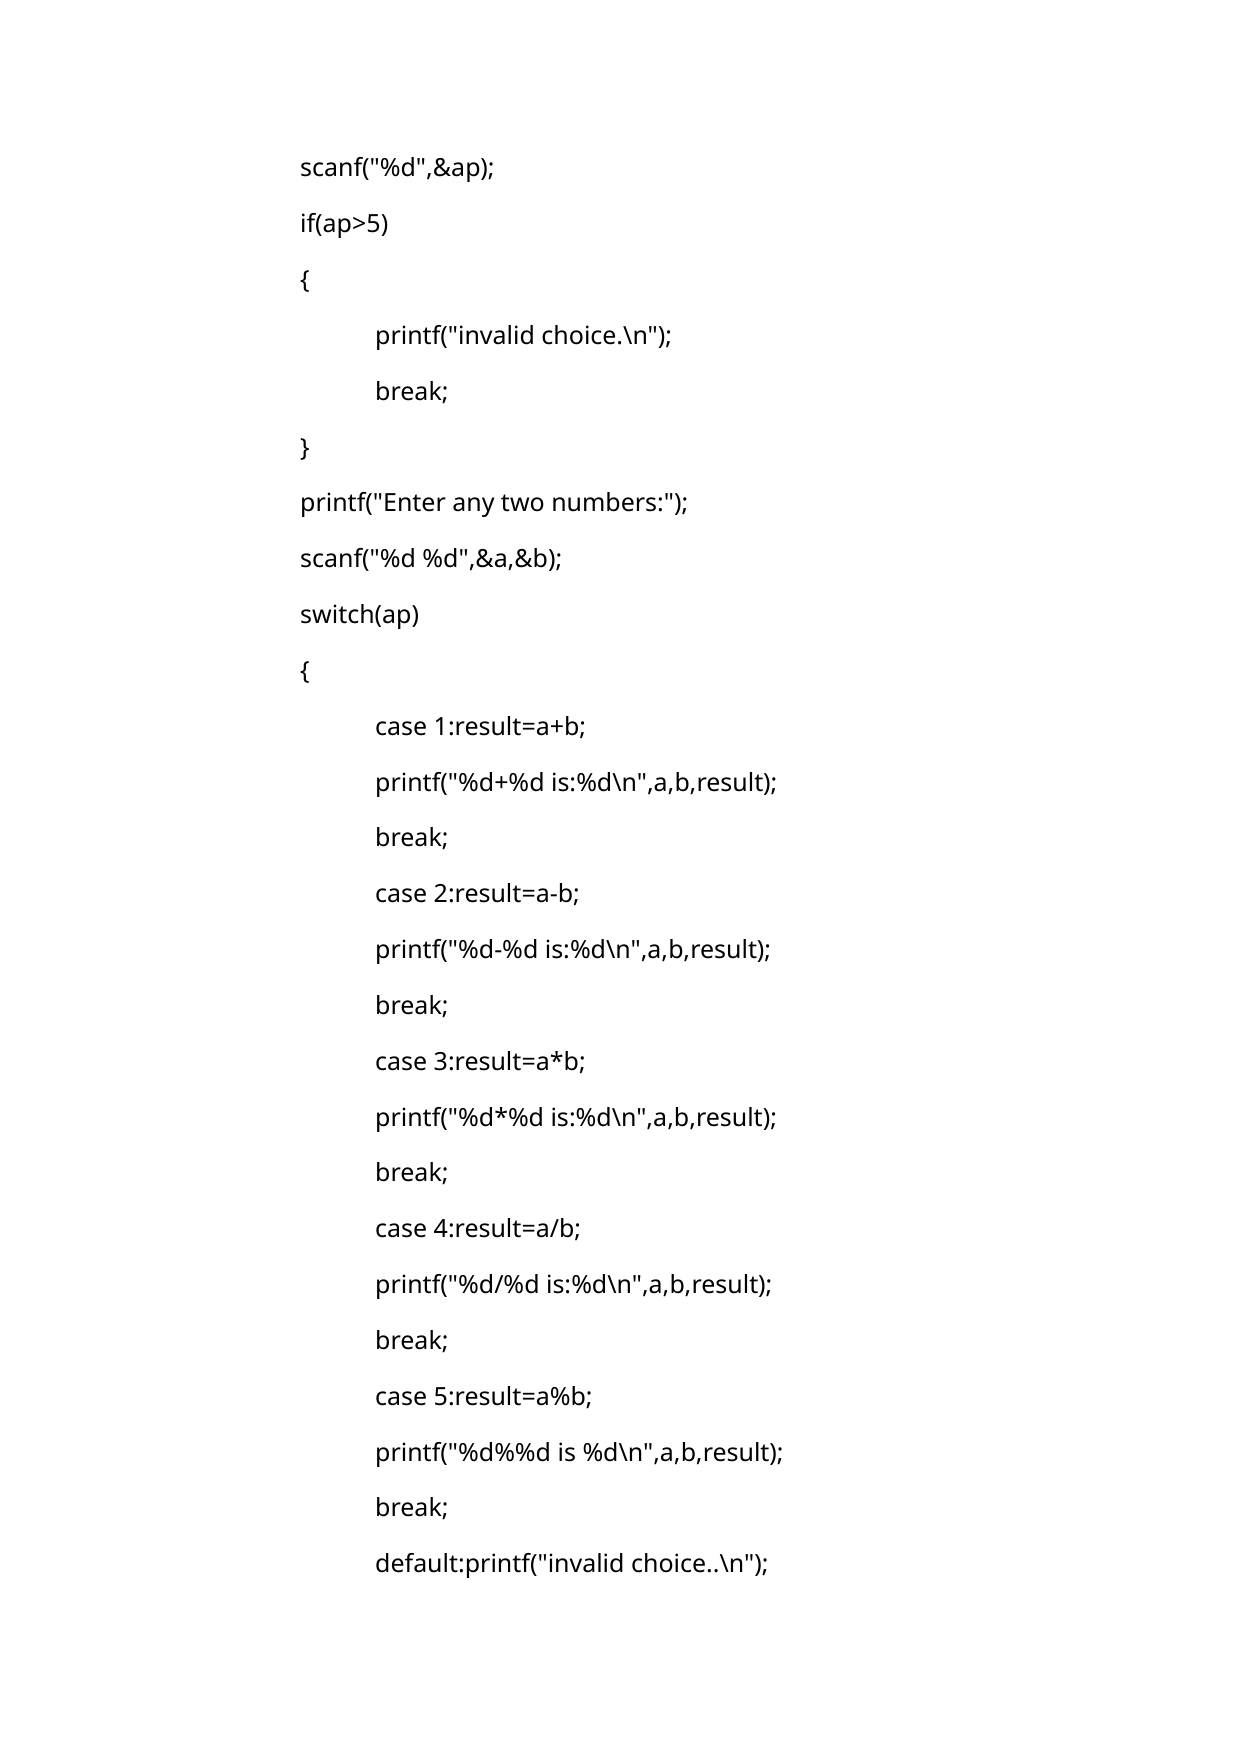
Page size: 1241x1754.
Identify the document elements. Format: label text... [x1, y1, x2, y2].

text break; [150, 373, 1090, 407]
text case 1:result=a+b; [150, 708, 1090, 742]
text { [150, 262, 1090, 296]
text case 2:result=a-b; [150, 876, 1090, 910]
text break; [150, 820, 1090, 854]
text printf("%d/%d is:%d\n",a,b,result); [150, 1267, 1090, 1301]
text switch(ap) [150, 597, 1090, 631]
text { [150, 652, 1090, 687]
text break; [150, 1490, 1090, 1524]
text printf("%d-%d is:%d\n",a,b,result); [150, 932, 1090, 966]
text printf("%d%%d is %d\n",a,b,result); [150, 1434, 1090, 1468]
text printf("%d+%d is:%d\n",a,b,result); [150, 764, 1090, 798]
text printf("Enter any two numbers:"); [150, 485, 1090, 519]
text scanf("%d",&ap); [150, 150, 1090, 184]
text default:printf("invalid choice..\n"); [150, 1546, 1090, 1580]
text case 3:result=a*b; [150, 1043, 1090, 1077]
text if(ap>5) [150, 206, 1090, 240]
text printf("invalid choice.\n"); [150, 317, 1090, 352]
text } [150, 429, 1090, 463]
text scanf("%d %d",&a,&b); [150, 541, 1090, 575]
text break; [150, 1322, 1090, 1357]
text case 4:result=a/b; [150, 1211, 1090, 1245]
text case 5:result=a%b; [150, 1378, 1090, 1412]
text break; [150, 1155, 1090, 1189]
text printf("%d*%d is:%d\n",a,b,result); [150, 1099, 1090, 1133]
text break; [150, 987, 1090, 1022]
